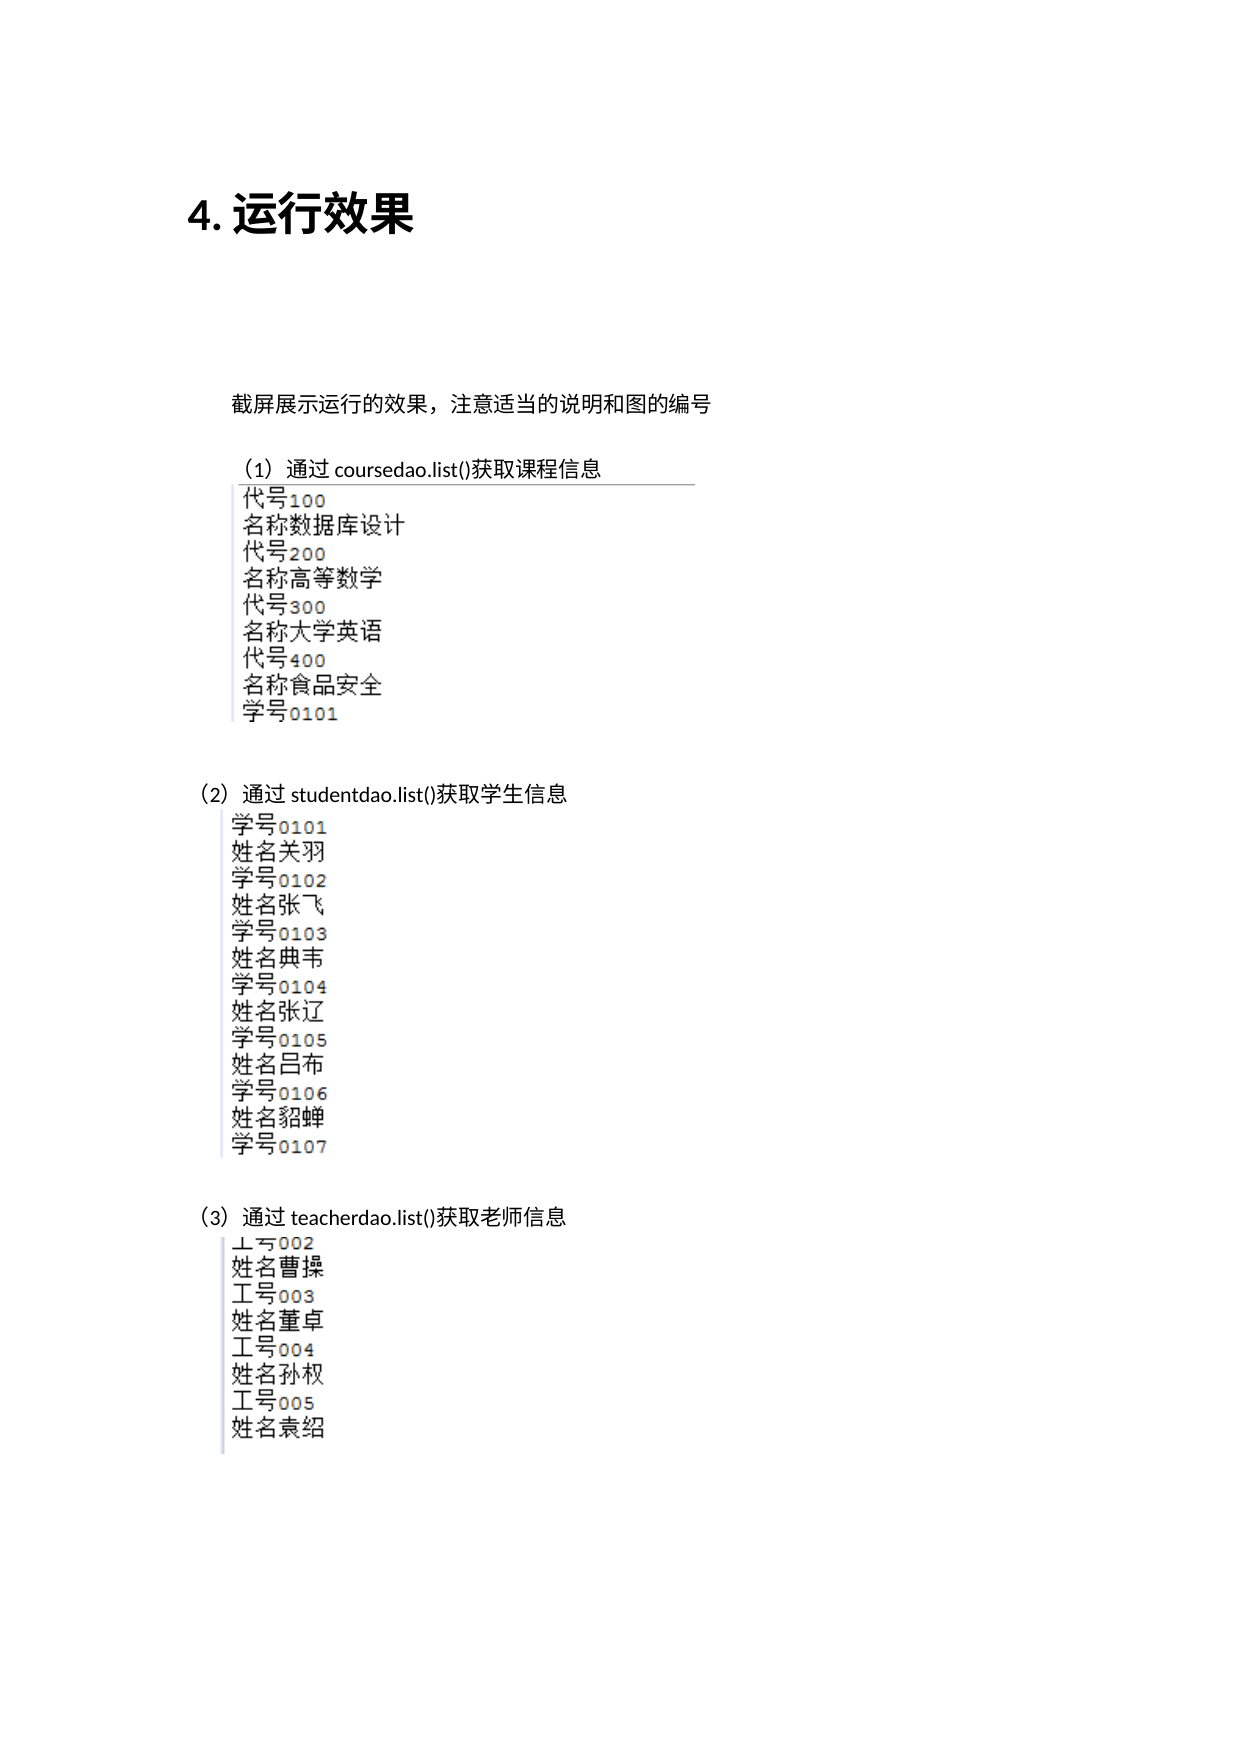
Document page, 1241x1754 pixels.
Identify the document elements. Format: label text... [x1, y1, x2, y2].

picture [231, 484, 696, 722]
text （1）通过coursedao.list()获取课程信息 [187, 452, 1053, 484]
text 截屏展示运行的效果，注意适当的说明和图的编号 [187, 387, 1053, 419]
list 通过studentdao.list()获取学生信息 [187, 777, 1053, 809]
list 通过teacherdao.list()获取老师信息 [187, 1199, 1053, 1232]
subtitle 运行效果 [187, 162, 1053, 259]
picture [220, 809, 430, 1158]
picture [220, 1237, 497, 1454]
